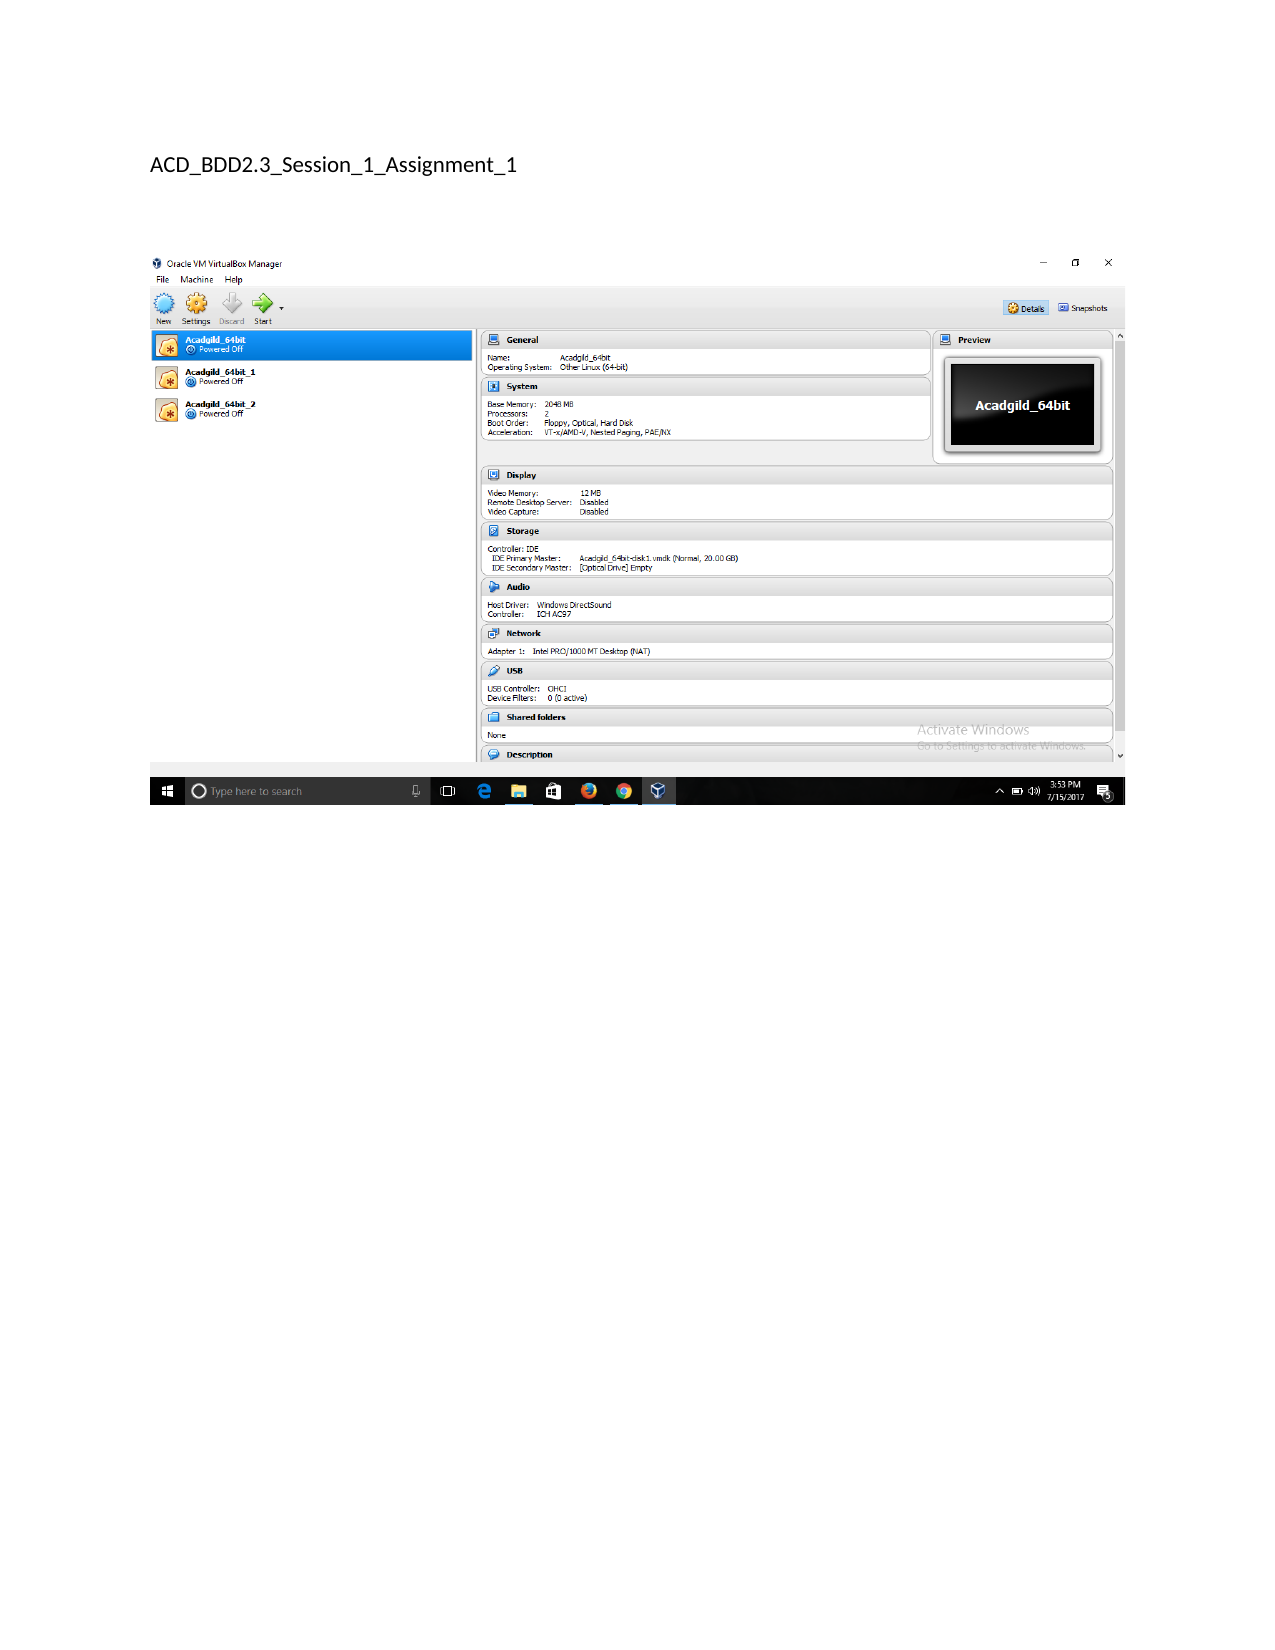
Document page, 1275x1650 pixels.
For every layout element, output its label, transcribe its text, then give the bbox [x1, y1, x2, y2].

text ACD_BDD2.3_Session_1_Assignment_1 [150, 150, 1125, 178]
picture [150, 256, 1125, 805]
